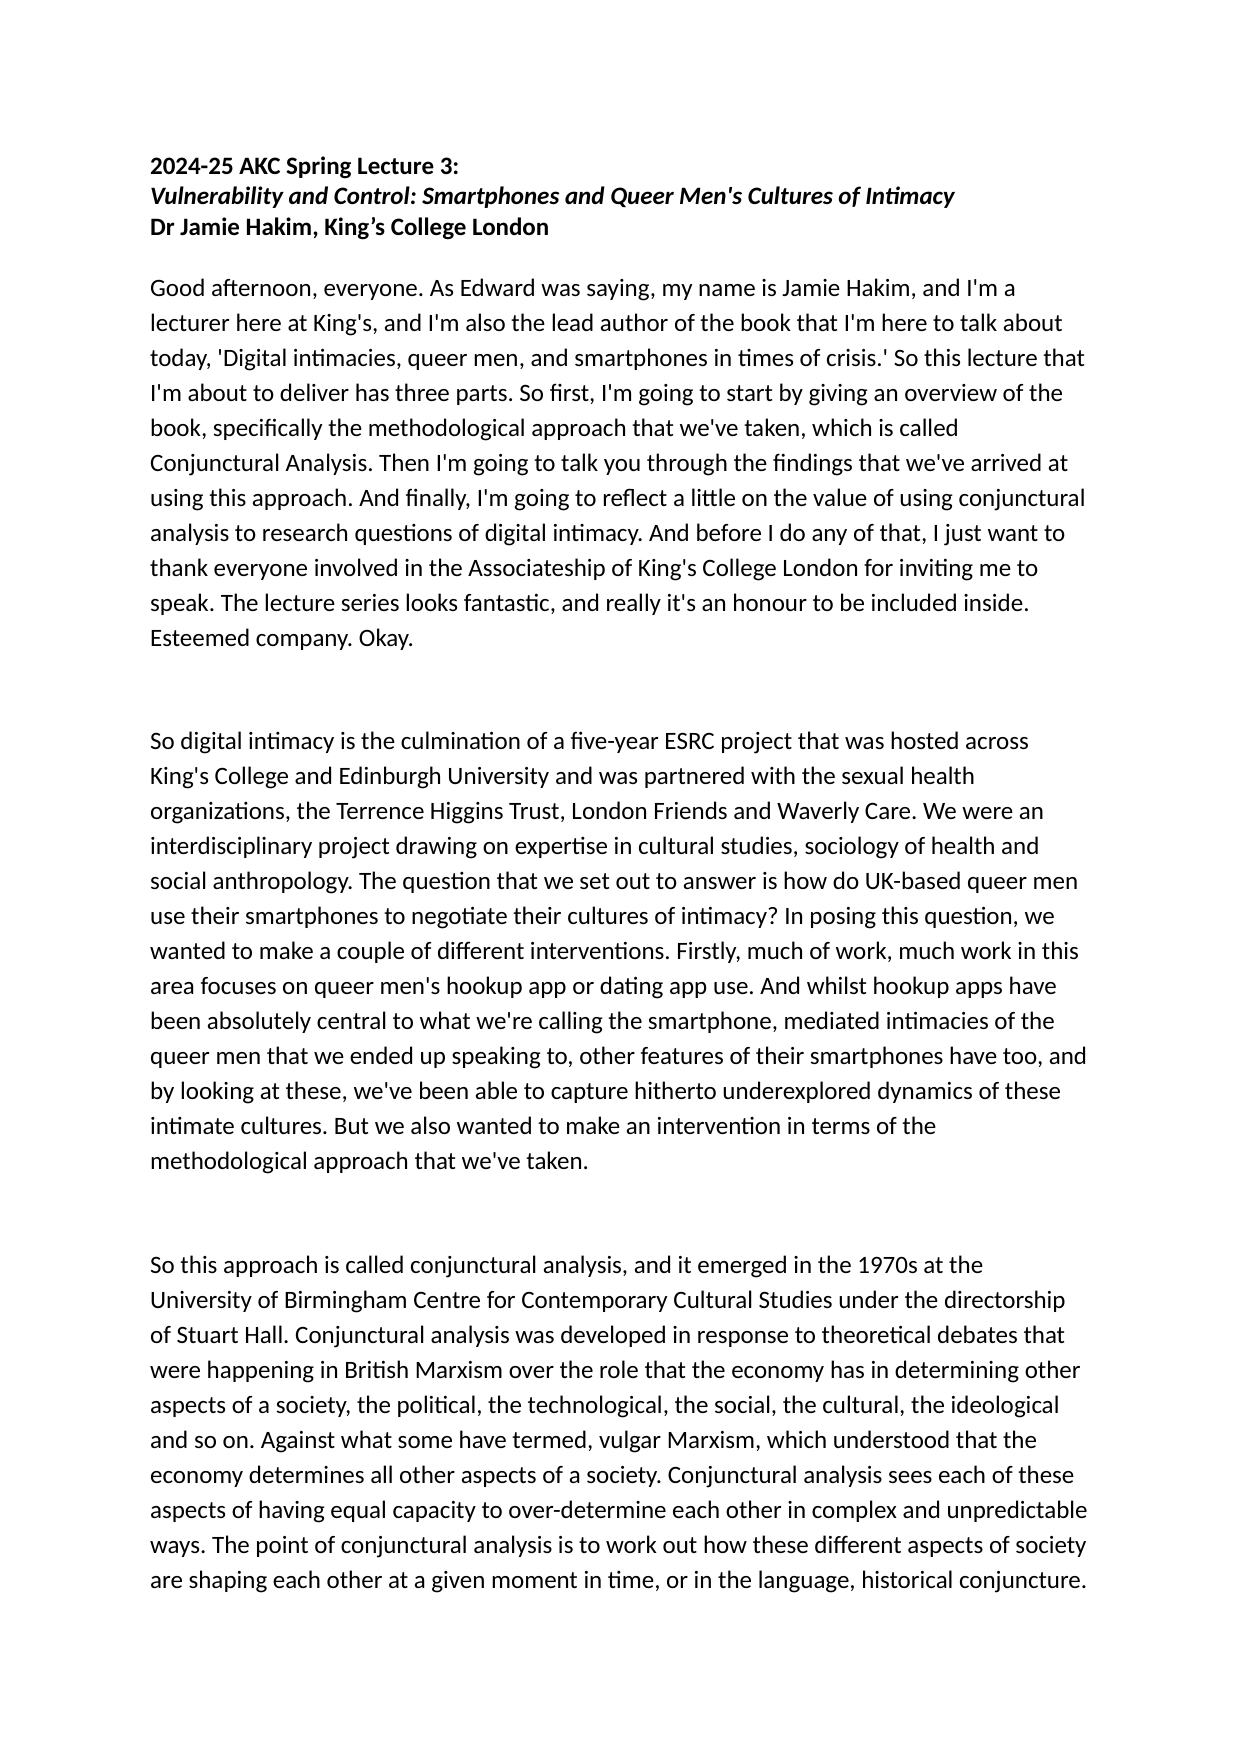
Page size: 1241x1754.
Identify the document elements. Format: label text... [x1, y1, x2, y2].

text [150, 1249, 1090, 1594]
text Vulnerability and Control: Smartphones and Queer Men's Cultures of Intimacy [150, 181, 1090, 211]
text Dr Jamie Hakim, King’s College London [150, 211, 1090, 242]
text Good afternoon, everyone. As Edward was saying, my name is Jamie Hakim, and I'm a lecturer here at King's, and I'm also the lead author of the book that I'm here to talk about today, 'Digital intimacies, queer men, and smartphones in times of crisis.' So this lecture that I'm about to deliver has three parts. So first, I'm going to start by giving an overview of the book, specifically the methodological approach that we've taken, which is called Conjunctural Analysis. Then I'm going to talk you through the findings that we've arrived at using this approach. And finally, I'm going to reflect a little on the value of using conjunctural analysis to research questions of digital intimacy. And before I do any of that, I just want to thank everyone involved in the Associateship of King's College London for inviting me to speak. The lecture series looks fantastic, and really it's an honour to be included inside. Esteemed company. Okay. [150, 272, 1090, 653]
text 2024-25 AKC Spring Lecture 3: [150, 150, 1090, 181]
text So digital intimacy is the culmination of a five-year ESRC project that was hosted across King's College and Edinburgh University and was partnered with the sexual health organizations, the Terrence Higgins Trust, London Friends and Waverly Care. We were an interdisciplinary project drawing on expertise in cultural studies, sociology of health and social anthropology. The question that we set out to answer is how do UK-based queer men use their smartphones to negotiate their cultures of intimacy? In posing this question, we wanted to make a couple of different interventions. Firstly, much of work, much work in this area focuses on queer men's hookup app or dating app use. And whilst hookup apps have been absolutely central to what we're calling the smartphone, mediated intimacies of the queer men that we ended up speaking to, other features of their smartphones have too, and by looking at these, we've been able to capture hitherto underexplored dynamics of these intimate cultures. But we also wanted to make an intervention in terms of the methodological approach that we've taken. [150, 725, 1090, 1176]
